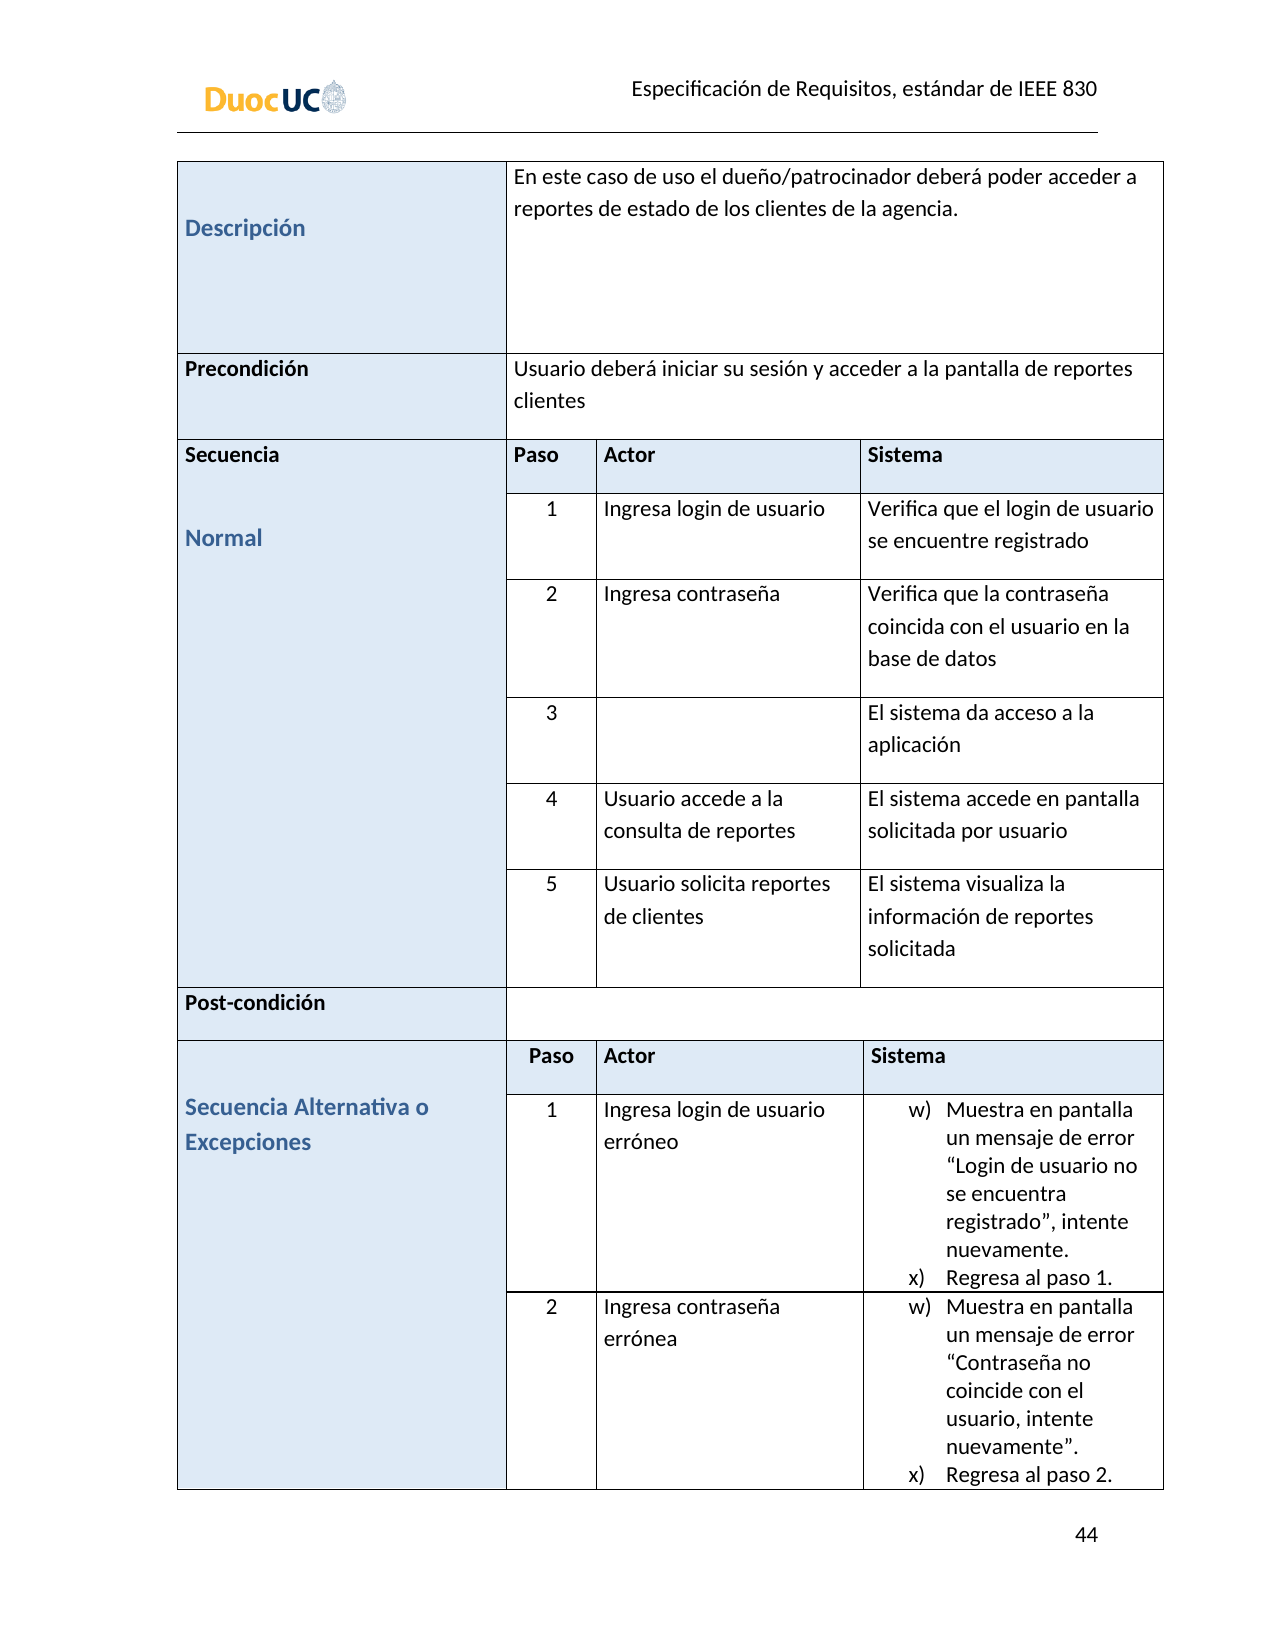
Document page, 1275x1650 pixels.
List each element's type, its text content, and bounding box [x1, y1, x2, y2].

table_cell Ingresa login de usuario [597, 494, 860, 578]
table_cell Sistema [861, 440, 1163, 493]
table_cell Usuario deberá iniciar su sesión y acceder a la pantalla de reportes clientes [507, 354, 1163, 439]
table_cell Precondición [178, 354, 506, 439]
table_cell Sistema [864, 1041, 1163, 1094]
table_cell 1 [507, 494, 596, 578]
table_cell Ingresa contraseña [597, 580, 860, 697]
table_cell Verifica que el login de usuario se encuentre registrado [861, 494, 1163, 578]
table_cell 2 [507, 1293, 596, 1488]
table_cell Ingresa login de usuario erróneo [597, 1095, 863, 1291]
table_cell Usuario accede a la consulta de reportes [597, 784, 860, 868]
table_cell 2 [507, 580, 596, 697]
table_cell Actor [597, 440, 860, 493]
table_cell 5 [507, 870, 596, 987]
table_cell Paso [507, 1041, 596, 1094]
table_cell [597, 698, 860, 783]
table_cell El sistema da acceso a la aplicación [861, 698, 1163, 783]
table_cell Usuario solicita reportes de clientes [597, 870, 860, 987]
table_cell El sistema visualiza la información de reportes solicitada [861, 870, 1163, 987]
table_cell Actor [597, 1041, 863, 1094]
table_cell Muestra en pantalla un mensaje de error “Login de usuario no se encuentra registrado”, intente nuevamente. Regresa al paso 1. [864, 1095, 1163, 1291]
table_cell 1 [507, 1095, 596, 1291]
table_cell Paso [507, 440, 596, 493]
table_cell En este caso de uso el dueño/patrocinador deberá poder acceder a reportes de estado de los clientes de la agencia. [507, 162, 1163, 353]
table_cell Muestra en pantalla un mensaje de error “Contraseña no coincide con el usuario, intente nuevamente”. Regresa al paso 2. [864, 1293, 1163, 1488]
table_cell Verifica que la contraseña coincida con el usuario en la base de datos [861, 580, 1163, 697]
table_cell Ingresa contraseña errónea [597, 1293, 863, 1488]
table_cell Secuencia Normal [178, 440, 506, 987]
table_cell Post-condición [178, 988, 506, 1040]
table_cell 4 [507, 784, 596, 868]
table_cell 3 [507, 698, 596, 783]
table_cell [507, 988, 1163, 1040]
table_cell El sistema accede en pantalla solicitada por usuario [861, 784, 1163, 868]
table_cell Descripción [178, 162, 506, 353]
picture [198, 76, 351, 116]
table_cell Secuencia Alternativa o Excepciones [178, 1041, 506, 1488]
